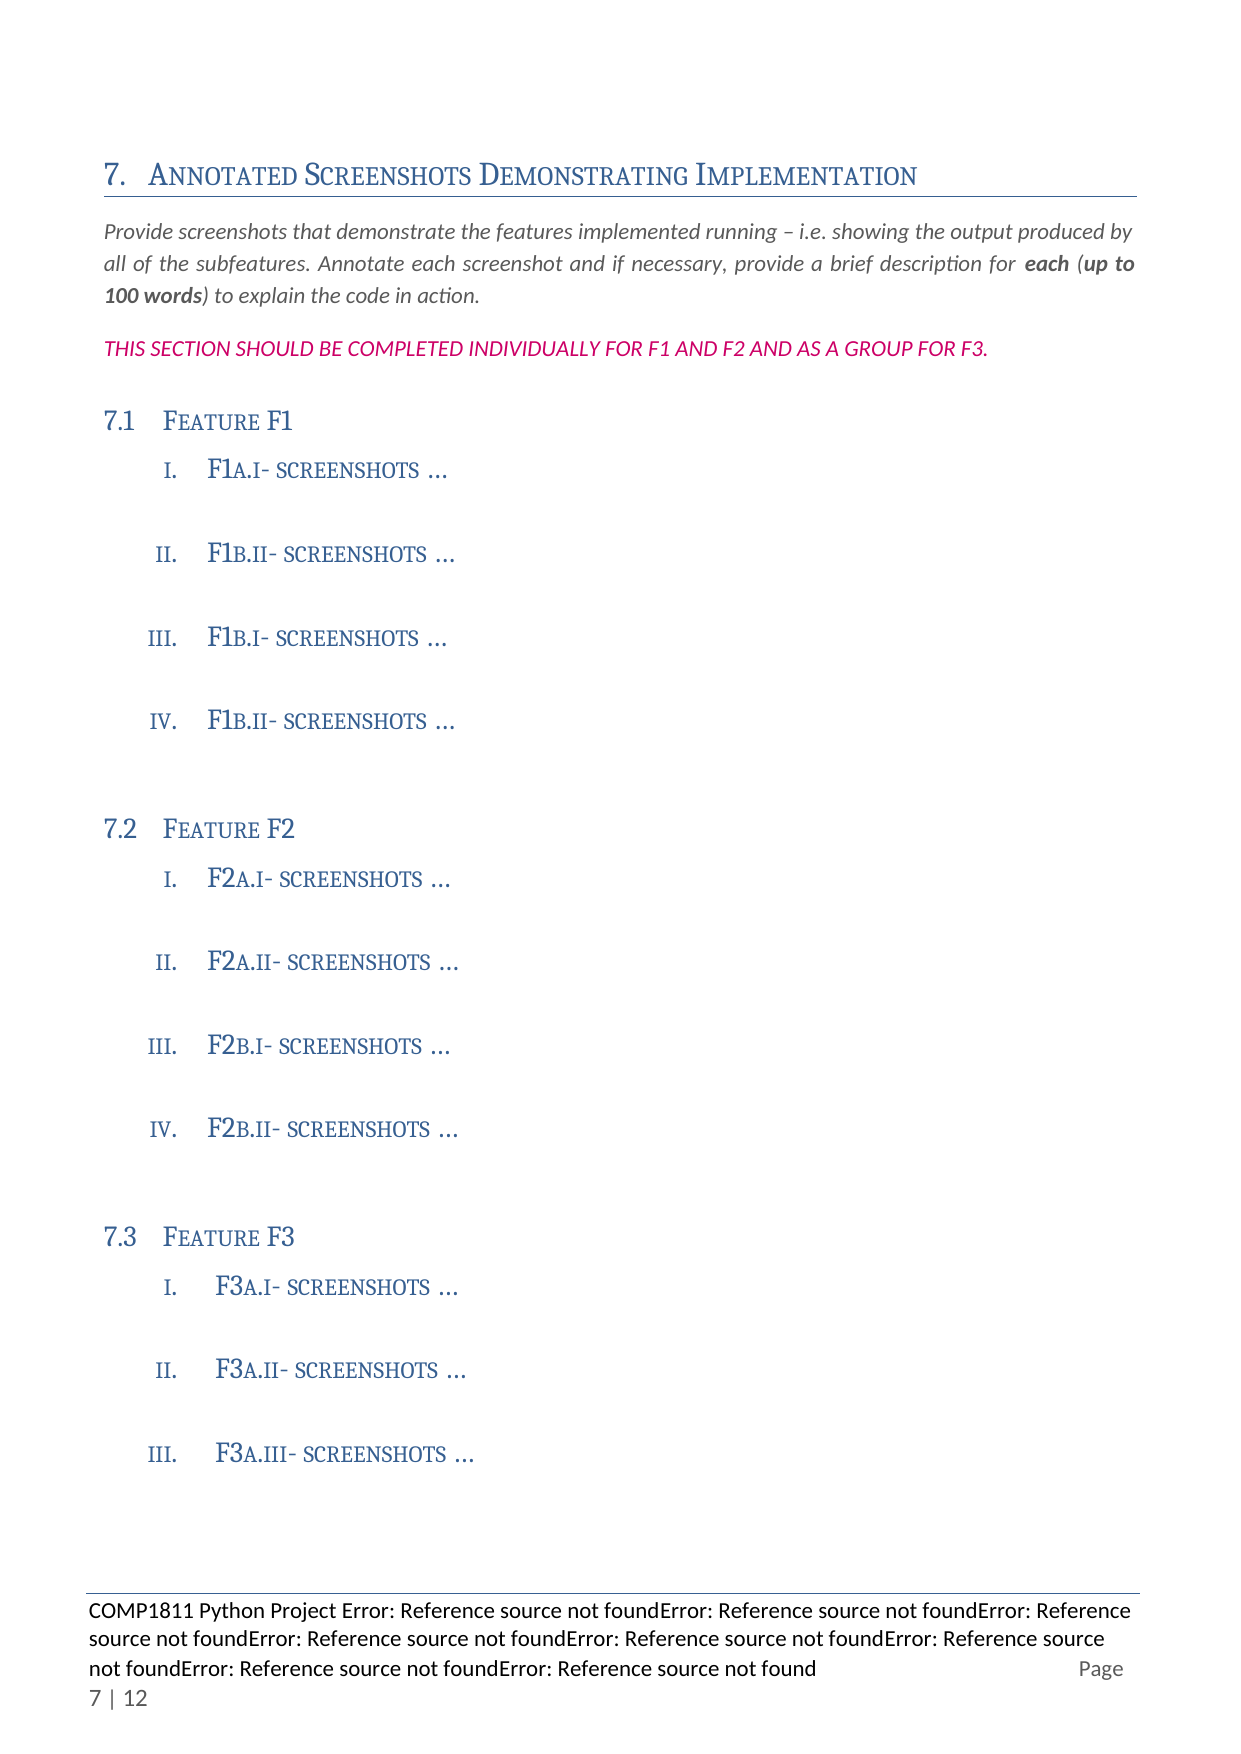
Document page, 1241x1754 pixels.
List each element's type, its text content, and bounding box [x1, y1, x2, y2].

subtitle F1b.ii- screenshots … [177, 536, 1137, 570]
subtitle F1b.i- screenshots … [177, 620, 1137, 653]
subtitle F2a.ii- screenshots … [177, 944, 1137, 978]
text THIS SECTION SHOULD BE COMPLETED INDIVIDUALLY FOR F1 AND F2 AND AS A GROUP FOR F3. [103, 334, 1137, 362]
subtitle F3a.iii- screenshots … [177, 1436, 1137, 1470]
text Provide screenshots that demonstrate the features implemented running – i.e. showing the output produced by all of the subfeatures. Annotate each screenshot and if necessary, provide a brief description for each (up to 100 words) to explain the code in action. [103, 217, 1137, 309]
subtitle Feature F3 [103, 1220, 1137, 1254]
subtitle F2b.i- screenshots … [177, 1028, 1137, 1062]
subtitle Feature F1 [103, 404, 1137, 437]
subtitle F3a.i- screenshots … [177, 1269, 1137, 1302]
subtitle F2a.i- screenshots … [177, 861, 1137, 894]
subtitle Feature F2 [103, 812, 1137, 846]
subtitle F2b.ii- screenshots … [177, 1112, 1137, 1145]
subtitle Annotated Screenshots Demonstrating Implementation [103, 156, 1137, 197]
subtitle F1b.ii- screenshots … [177, 703, 1137, 737]
subtitle F1a.i- screenshots … [177, 452, 1137, 486]
subtitle F3a.ii- screenshots … [177, 1353, 1137, 1386]
